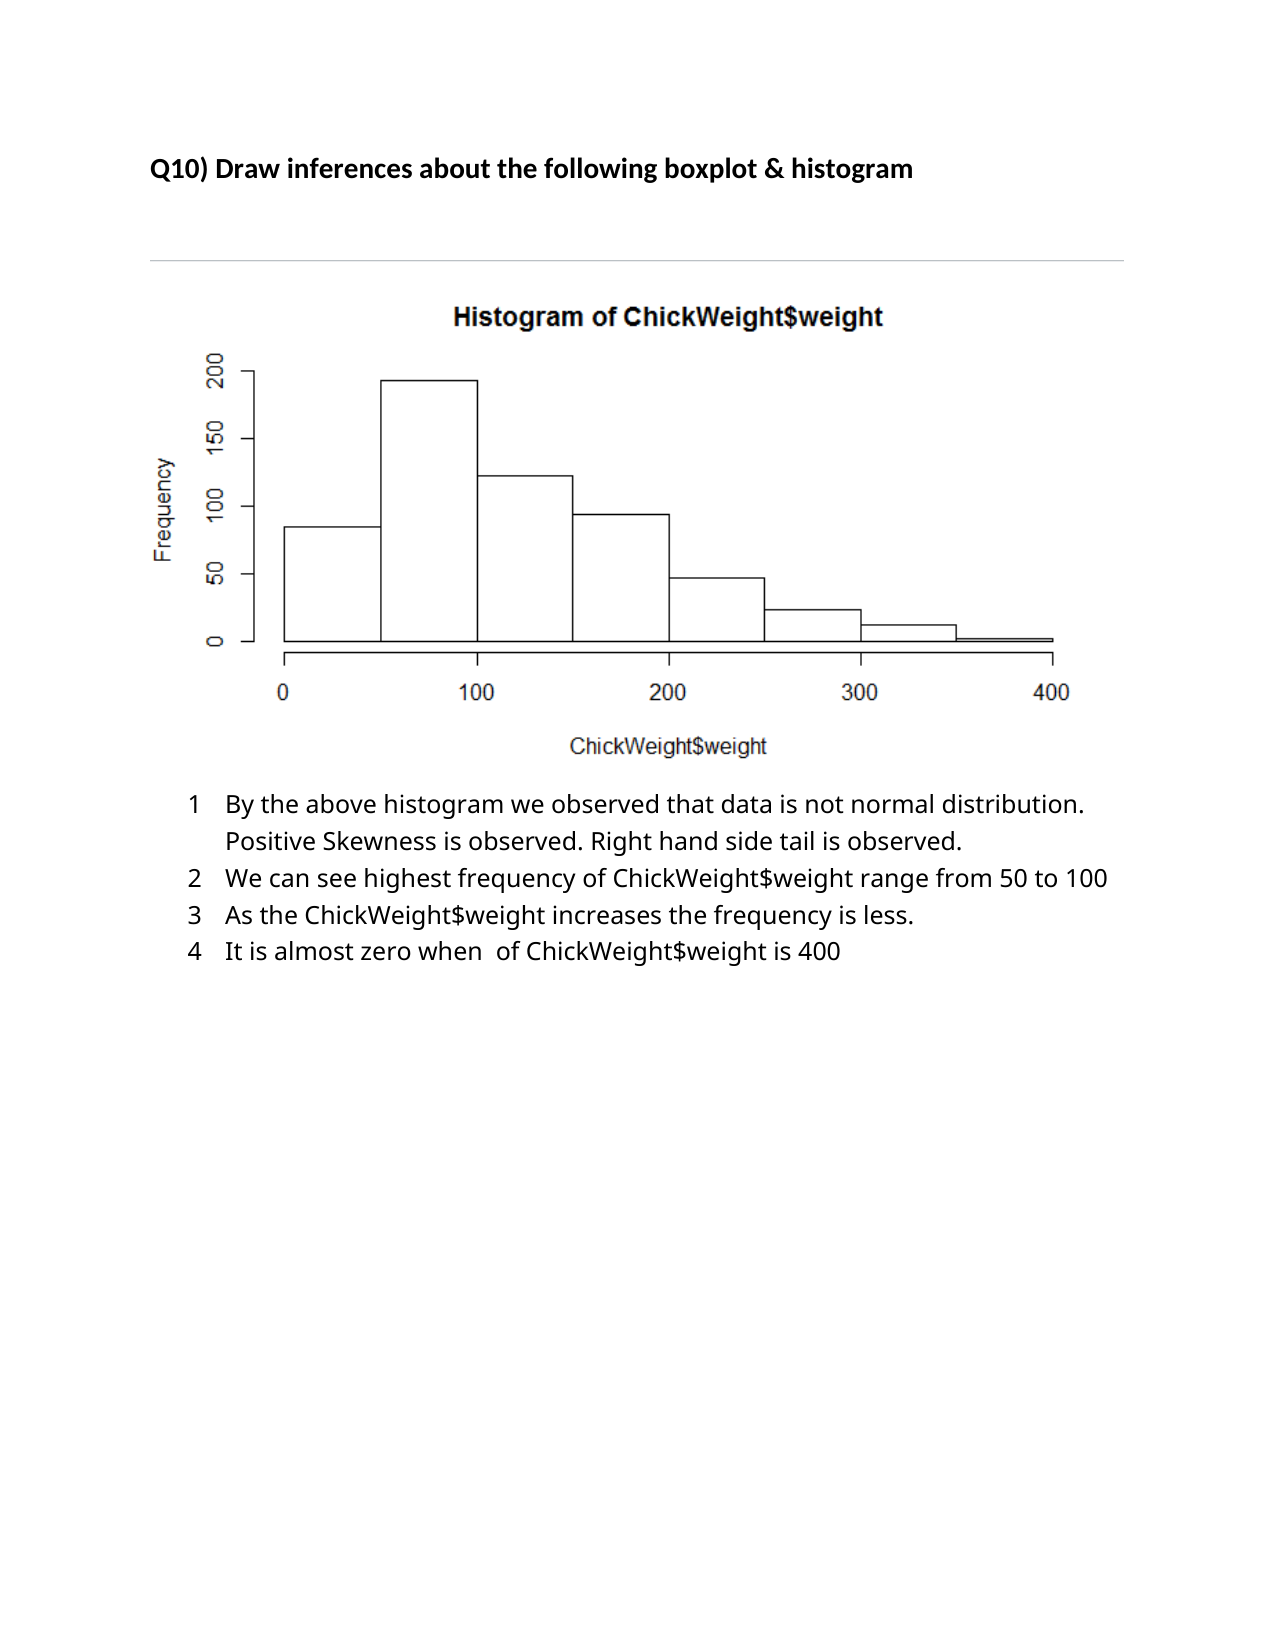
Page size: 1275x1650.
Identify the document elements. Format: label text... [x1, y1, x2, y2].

list It is almost zero when of ChickWeight$weight is 400 [187, 934, 1125, 968]
text Q10) Draw inferences about the following boxplot & histogram [150, 150, 1125, 186]
list As the ChickWeight$weight increases the frequency is less. [187, 897, 1125, 931]
picture [150, 260, 1124, 768]
list By the above histogram we observed that data is not normal distribution. Positive Skewness is observed. Right hand side tail is observed. [187, 787, 1125, 858]
list We can see highest frequency of ChickWeight$weight range from 50 to 100 [187, 861, 1125, 894]
